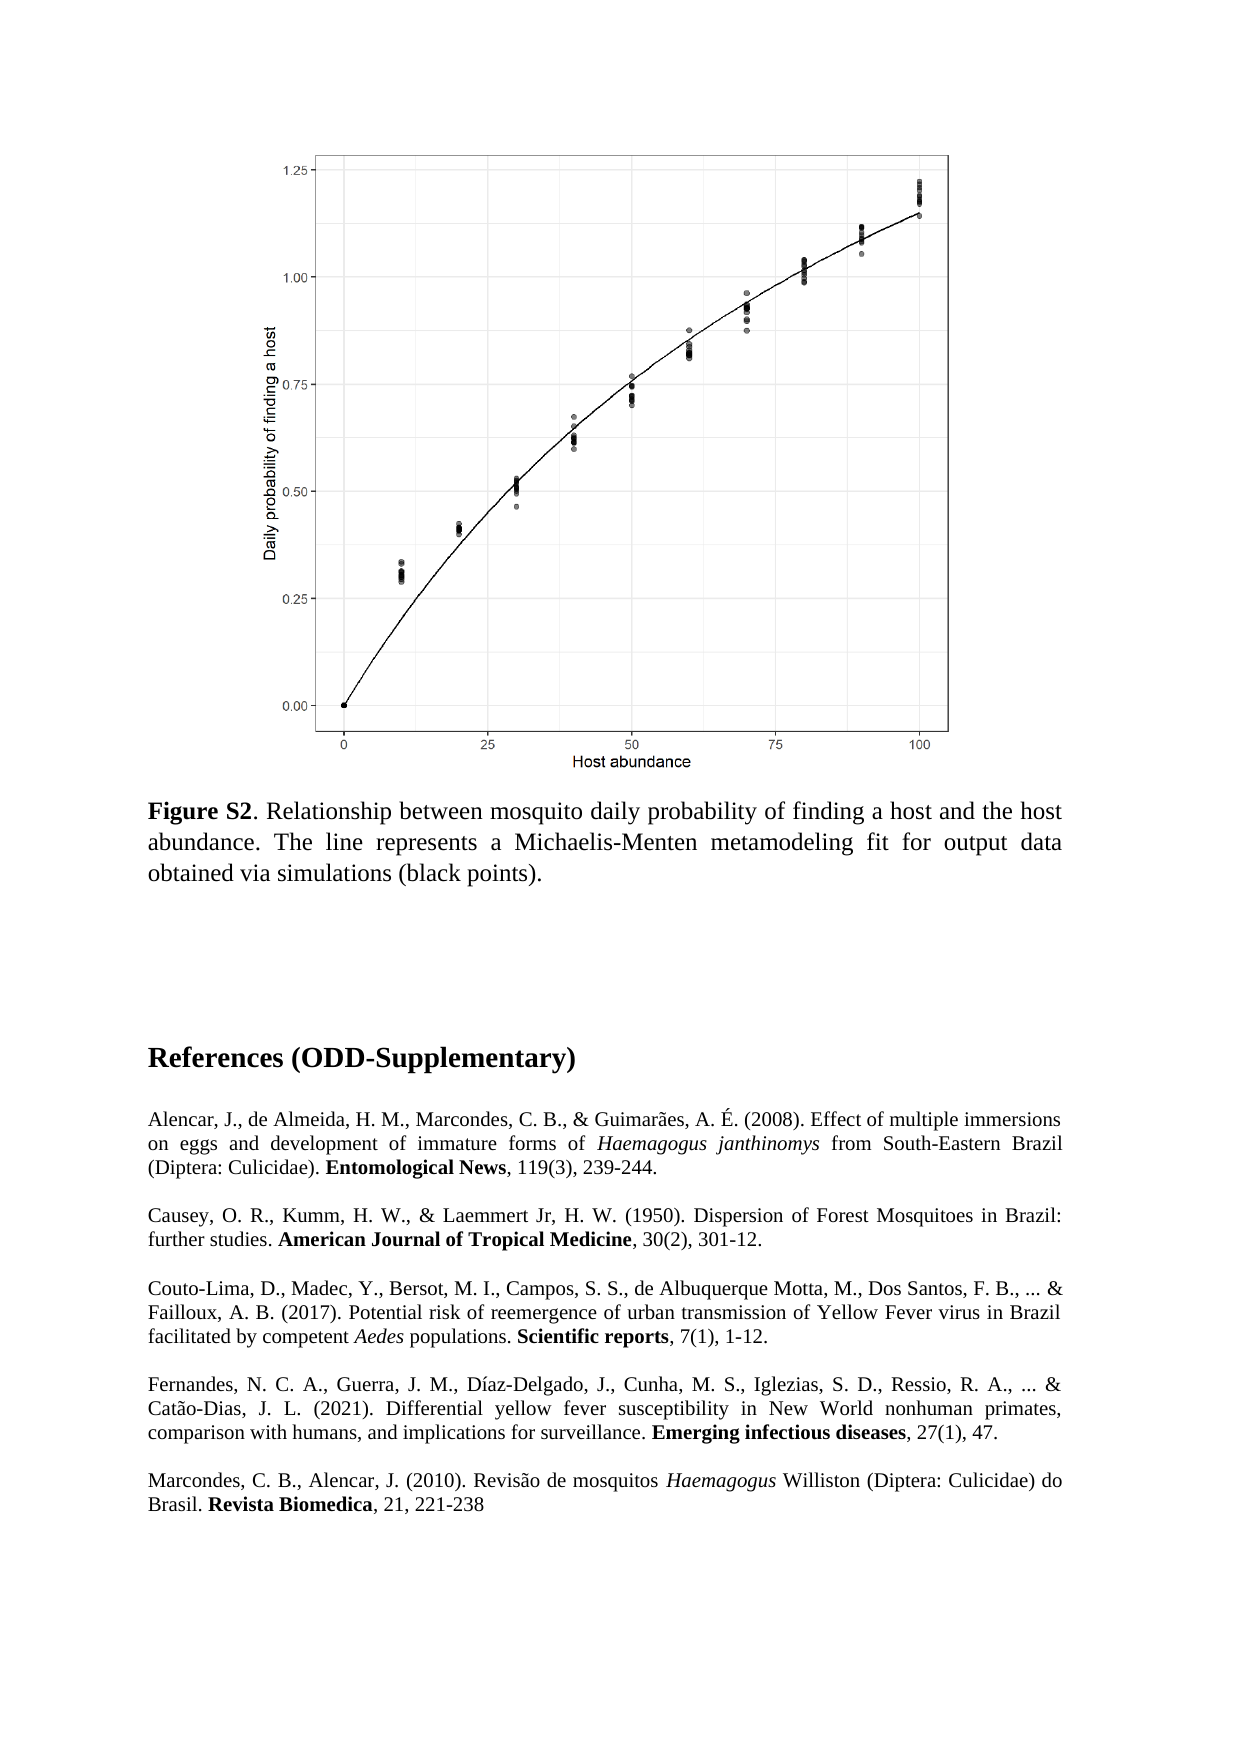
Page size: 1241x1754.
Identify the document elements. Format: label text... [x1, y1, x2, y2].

text Causey, O. R., Kumm, H. W., & Laemmert Jr, H. W. (1950). Dispersion of Forest Mosquitoes in Brazil: further studies. American Journal of Tropical Medicine, 30(2), 301-12. [148, 1203, 1063, 1251]
text Fernandes, N. C. A., Guerra, J. M., Díaz-Delgado, J., Cunha, M. S., Iglezias, S. D., Ressio, R. A., ... & Catão-Dias, J. L. (2021). Differential yellow fever susceptibility in New World nonhuman primates, comparison with humans, and implications for surveillance. Emerging infectious diseases, 27(1), 47. [148, 1372, 1063, 1444]
text Couto-Lima, D., Madec, Y., Bersot, M. I., Campos, S. S., de Albuquerque Motta, M., Dos Santos, F. B., ... & Failloux, A. B. (2017). Potential risk of reemergence of urban transmission of Yellow Fever virus in Brazil facilitated by competent Aedes populations. Scientific reports, 7(1), 1-12. [148, 1276, 1063, 1348]
text Marcondes, C. B., Alencar, J. (2010). Revisão de mosquitos Haemagogus Williston (Diptera: Culicidae) do Brasil. Revista Biomedica, 21, 221-238 [148, 1468, 1063, 1516]
picture [255, 147, 956, 778]
text Alencar, J., de Almeida, H. M., Marcondes, C. B., & Guimarães, A. É. (2008). Effect of multiple immersions on eggs and development of immature forms of Haemagogus janthinomys from South-Eastern Brazil (Diptera: Culicidae). Entomological News, 119(3), 239-244. [148, 1107, 1063, 1179]
text References (ODD-Supplementary) [148, 1040, 1063, 1074]
text Figure S2. Relationship between mosquito daily probability of finding a host and the host abundance. The line represents a Michaelis-Menten metamodeling fit for output data obtained via simulations (black points). [148, 796, 1063, 887]
